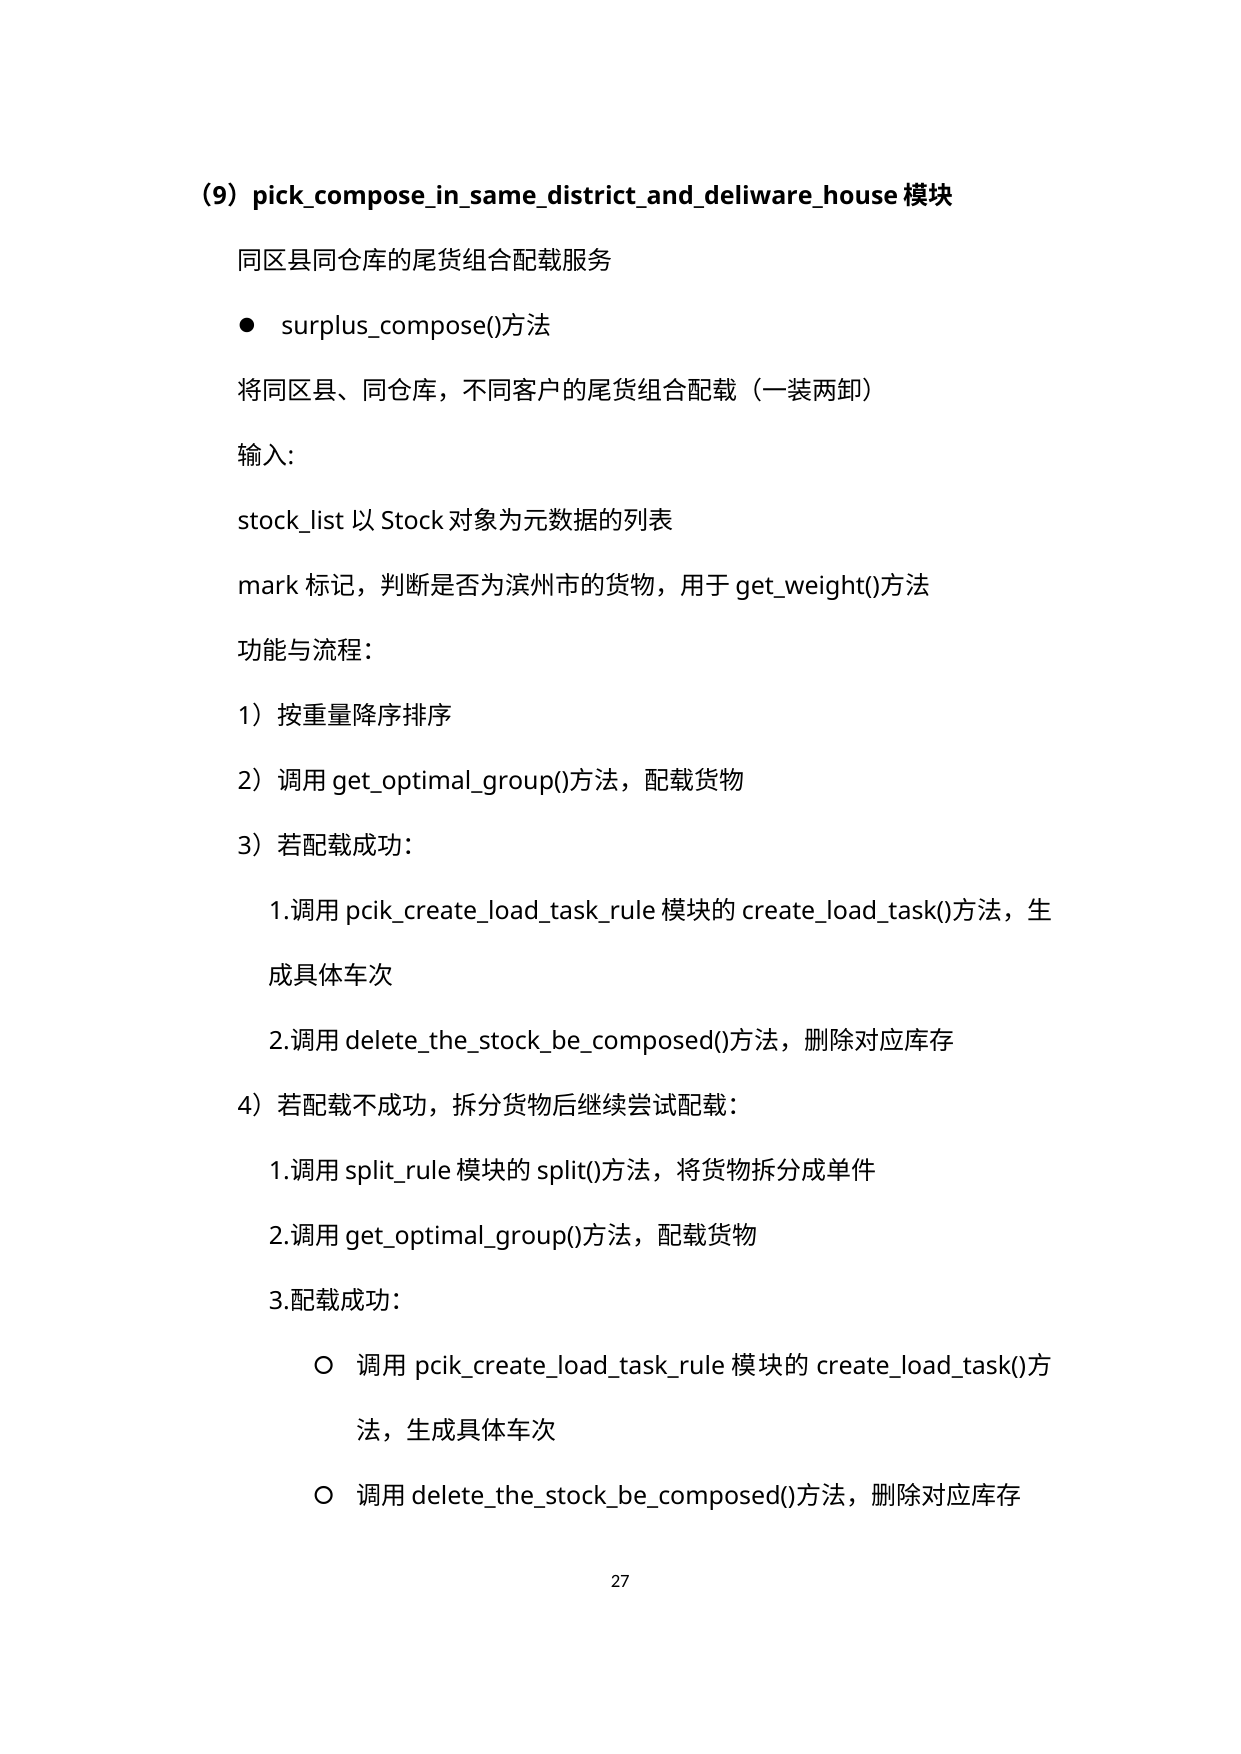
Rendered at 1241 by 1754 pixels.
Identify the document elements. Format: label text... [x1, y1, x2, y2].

text mark 标记，判断是否为滨州市的货物，用于get_weight()方法 [187, 551, 1053, 616]
text 3.配载成功： [269, 1266, 1053, 1331]
list surplus_compose()方法 [237, 291, 1053, 356]
list 调用pcik_create_load_task_rule模块的create_load_task()方法，生成具体车次 [312, 1331, 1053, 1461]
text 同区县同仓库的尾货组合配载服务 [187, 226, 1053, 291]
text 2.调用delete_the_stock_be_composed()方法，删除对应库存 [269, 1006, 1053, 1071]
list 调用delete_the_stock_be_composed()方法，删除对应库存 [312, 1461, 1053, 1526]
text 4）若配载不成功，拆分货物后继续尝试配载： [187, 1071, 1053, 1136]
text 功能与流程： [187, 616, 1053, 681]
text 输入: [187, 421, 1053, 486]
text （9）pick_compose_in_same_district_and_deliware_house模块 [187, 161, 1053, 226]
text 将同区县、同仓库，不同客户的尾货组合配载（一装两卸） [187, 356, 1053, 421]
text stock_list 以Stock对象为元数据的列表 [187, 486, 1053, 551]
text 1.调用split_rule模块的split()方法，将货物拆分成单件 [269, 1136, 1053, 1201]
text 1.调用pcik_create_load_task_rule模块的create_load_task()方法，生成具体车次 [269, 876, 1053, 1006]
text 1）按重量降序排序 [187, 681, 1053, 746]
text 2）调用get_optimal_group()方法，配载货物 [187, 746, 1053, 811]
text 3）若配载成功： [187, 811, 1053, 876]
text 2.调用get_optimal_group()方法，配载货物 [269, 1201, 1053, 1266]
